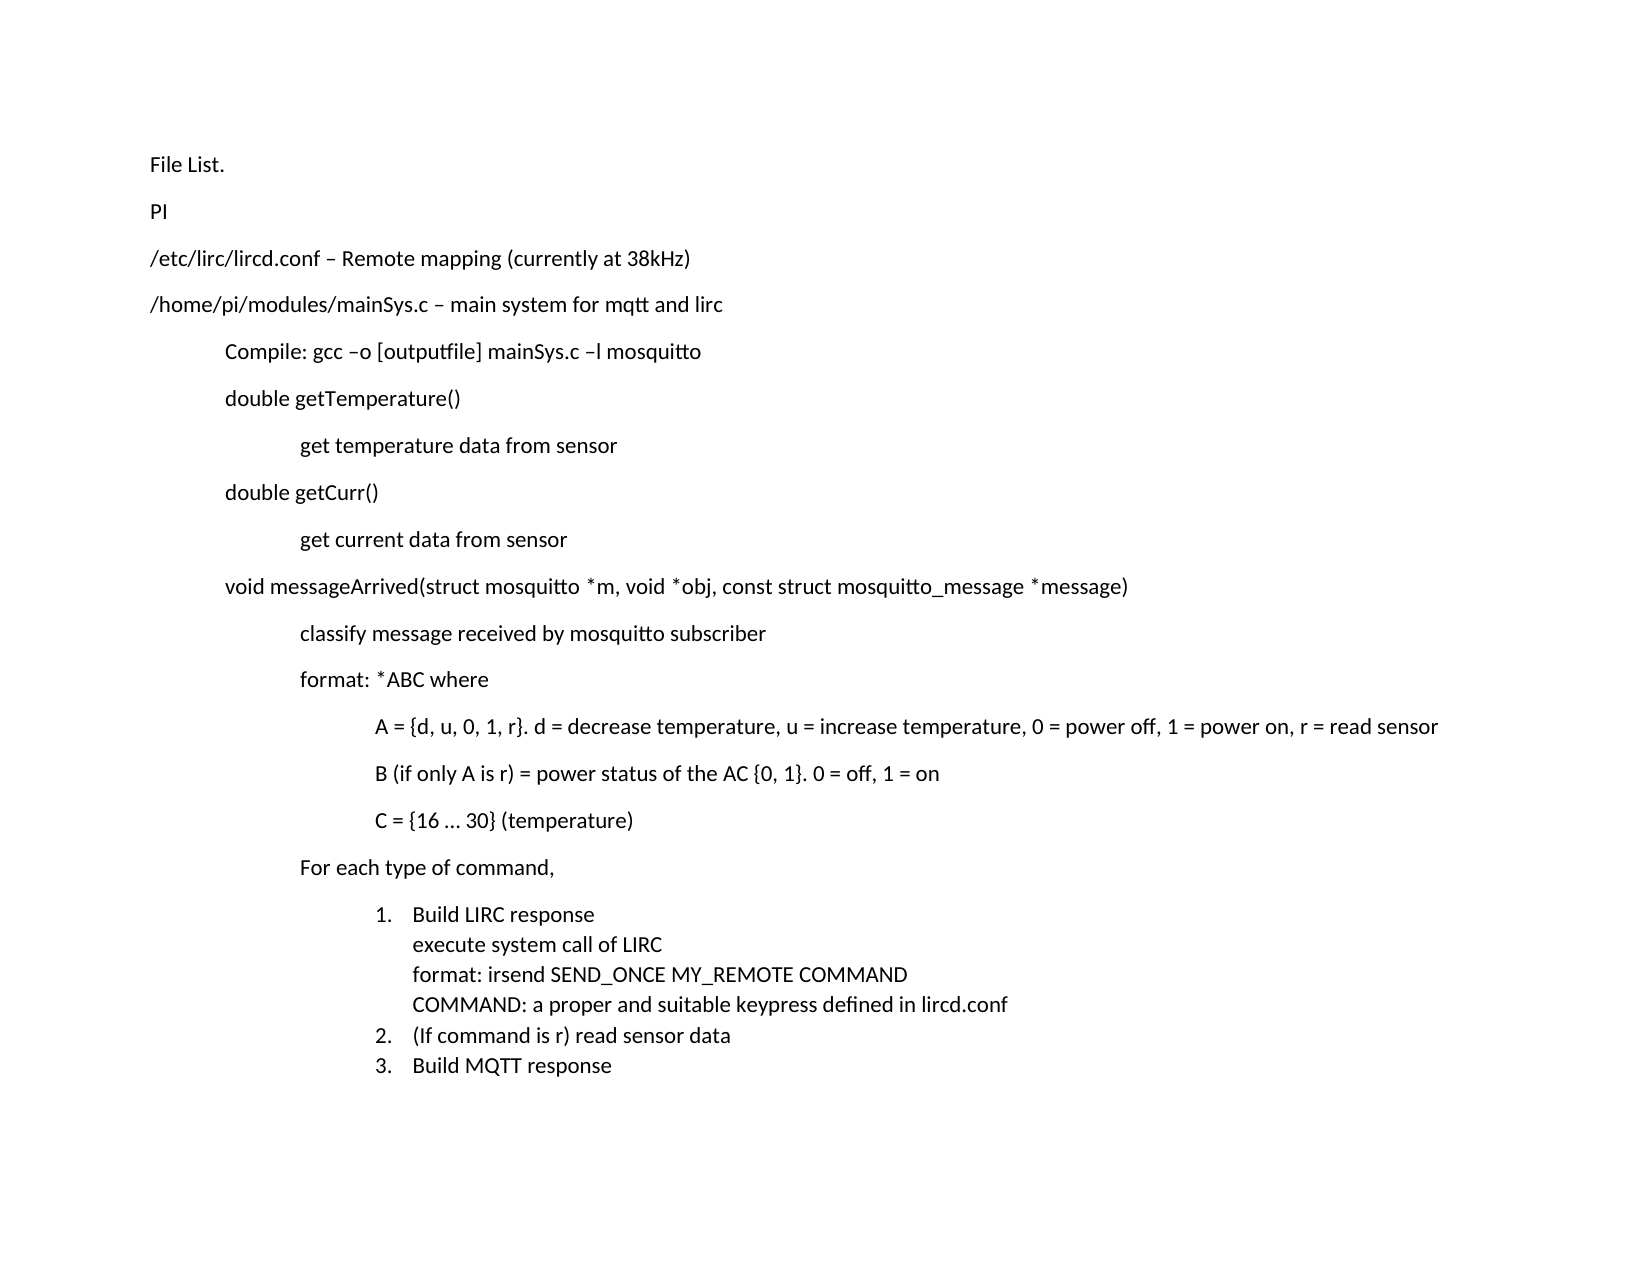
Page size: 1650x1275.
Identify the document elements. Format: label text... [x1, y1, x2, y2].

text format: *ABC where [150, 666, 1500, 694]
text double getCurr() [150, 478, 1500, 506]
text get temperature data from sensor [225, 431, 1500, 459]
text For each type of command, [150, 853, 1500, 881]
list Build LIRC response [375, 900, 1500, 928]
list format: irsend SEND_ONCE MY_REMOTE COMMAND [412, 960, 1500, 988]
list execute system call of LIRC [412, 930, 1500, 958]
text /home/pi/modules/mainSys.c – main system for mqtt and lirc [150, 291, 1500, 319]
text B (if only A is r) = power status of the AC {0, 1}. 0 = off, 1 = on [300, 759, 1500, 787]
text PI [150, 197, 1500, 225]
text classify message received by mosquitto subscriber [150, 619, 1500, 647]
list (If command is r) read sensor data [375, 1021, 1500, 1049]
text File List. [150, 150, 1500, 178]
text /etc/lirc/lircd.conf – Remote mapping (currently at 38kHz) [150, 244, 1500, 272]
text Compile: gcc –o [outputfile] mainSys.c –l mosquitto [150, 337, 1500, 366]
text get current data from sensor [225, 525, 1500, 553]
list COMMAND: a proper and suitable keypress defined in lircd.conf [412, 991, 1500, 1019]
list Build MQTT response [375, 1051, 1500, 1079]
text double getTemperature() [150, 384, 1500, 412]
text void messageArrived(struct mosquitto *m, void *obj, const struct mosquitto_message *message) [150, 572, 1500, 600]
text A = {d, u, 0, 1, r}. d = decrease temperature, u = increase temperature, 0 = power off, 1 = power on, r = read sensor [300, 712, 1500, 741]
text C = {16 … 30} (temperature) [300, 806, 1500, 834]
